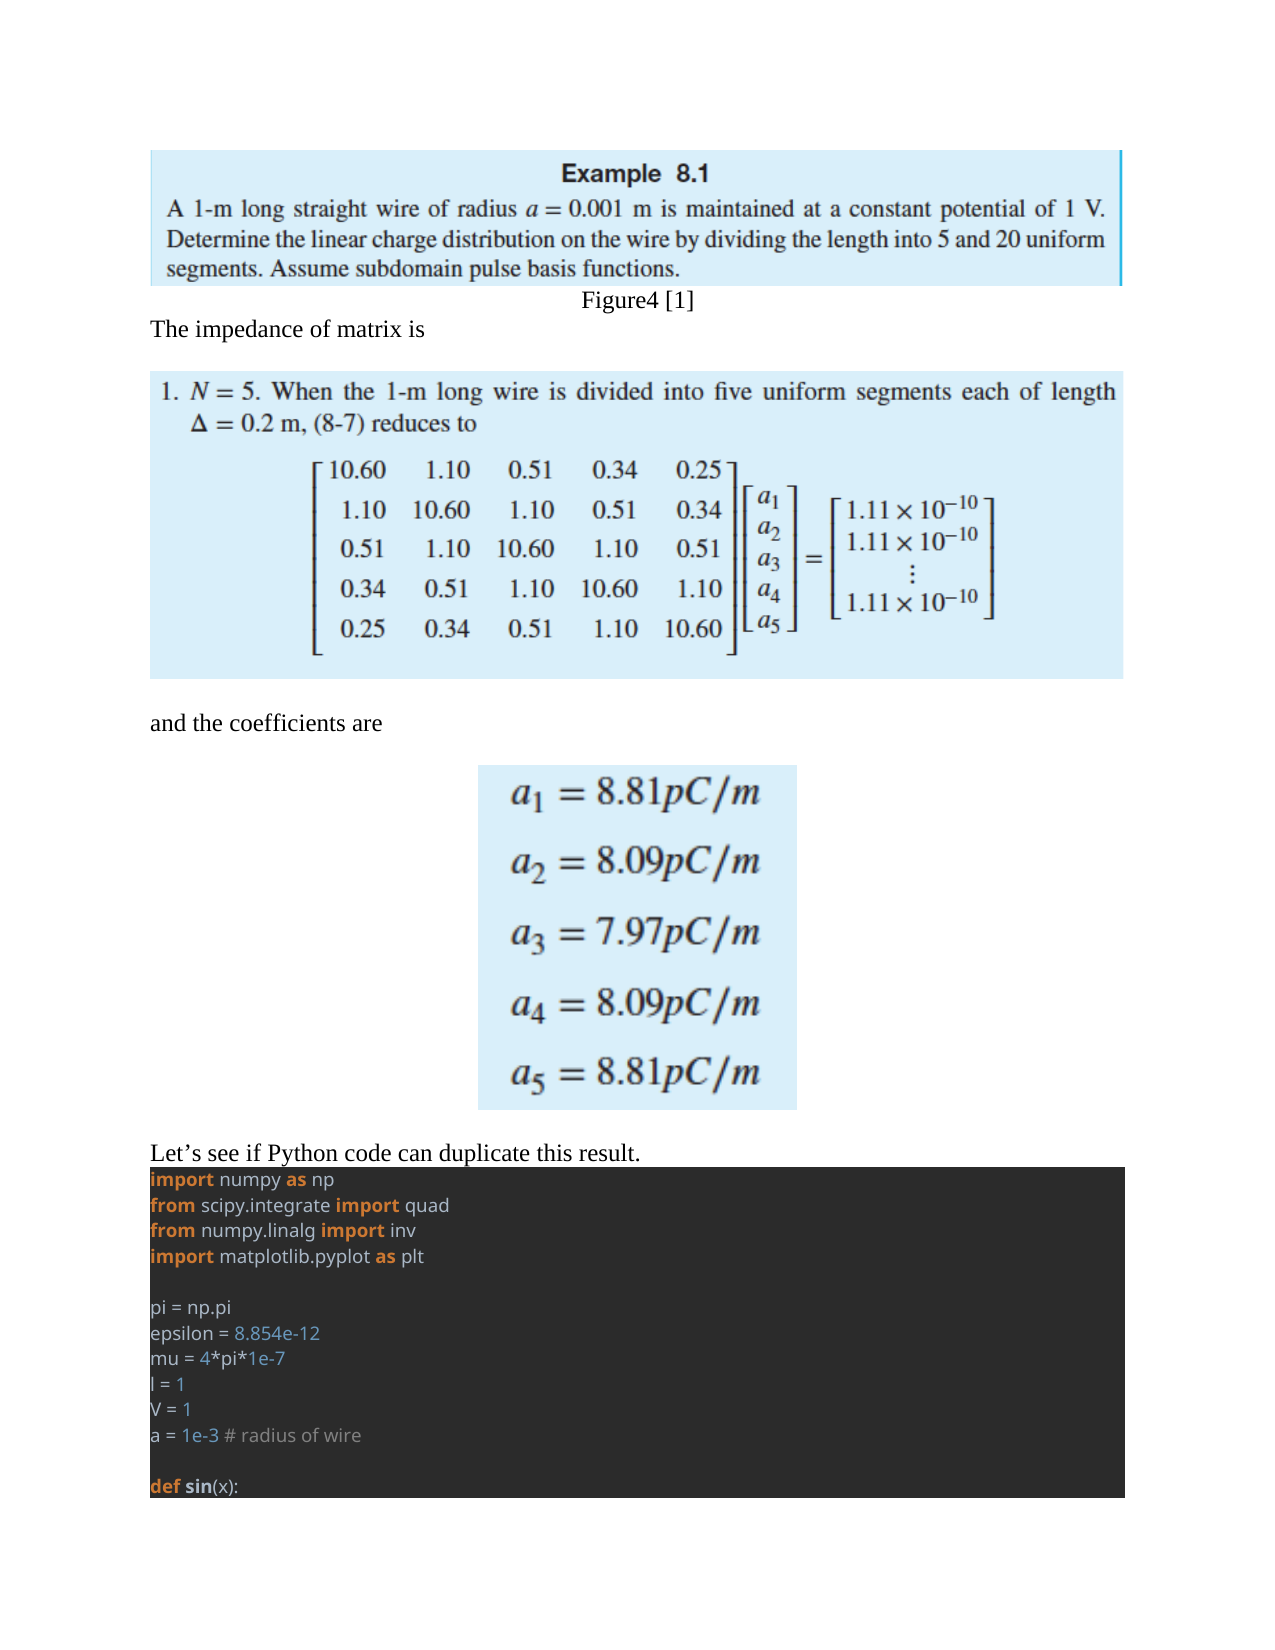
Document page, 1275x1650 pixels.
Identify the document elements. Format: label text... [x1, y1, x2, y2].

text The impedance of matrix is [150, 314, 1125, 343]
text and the coefficients are [150, 708, 1125, 736]
text Let’s see if Python code can duplicate this result. [150, 1138, 1125, 1167]
text Figure4 [1] [150, 286, 1125, 314]
picture [150, 150, 1125, 286]
picture [478, 765, 797, 1110]
picture [150, 371, 1124, 679]
